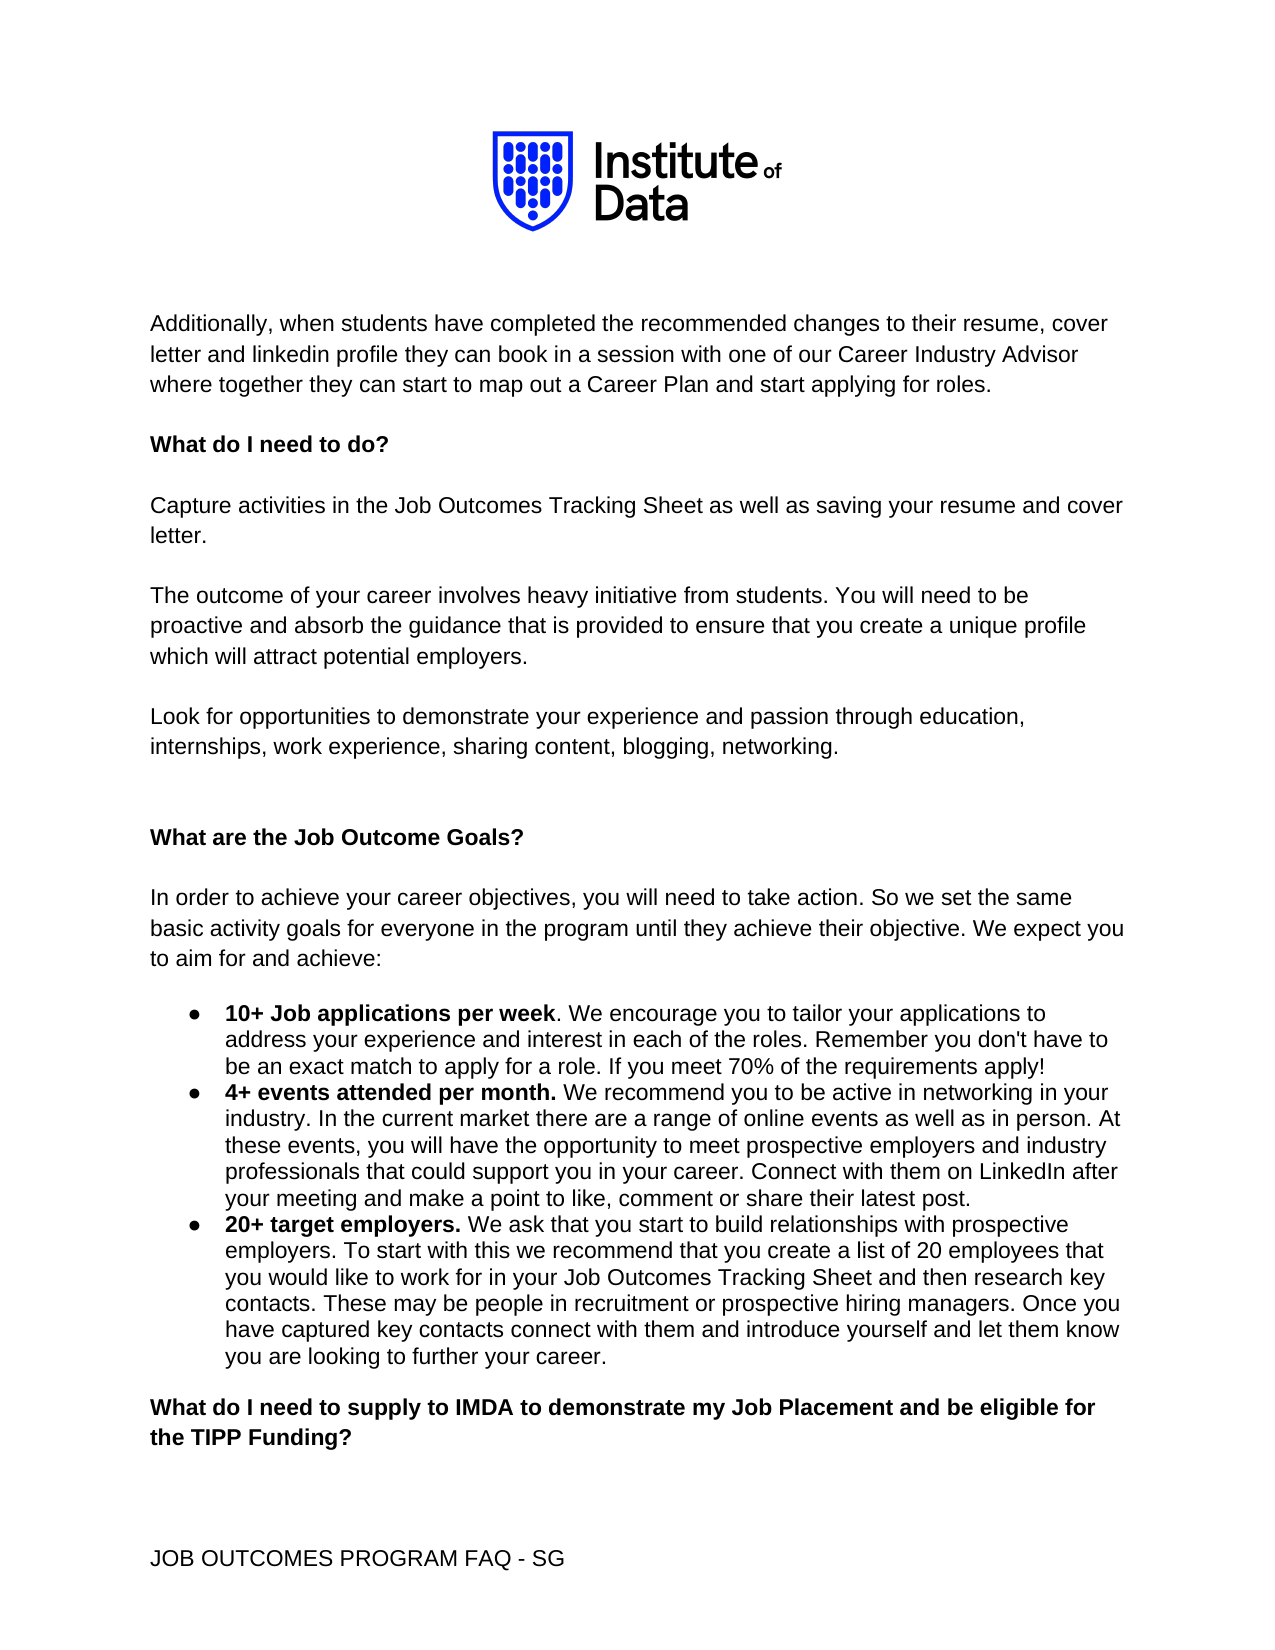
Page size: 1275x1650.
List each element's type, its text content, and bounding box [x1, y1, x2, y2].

text What are the Job Outcome Goals? [150, 824, 1125, 850]
text Capture activities in the Job Outcomes Tracking Sheet as well as saving your resume and cover letter. [150, 492, 1125, 548]
text In order to achieve your career objectives, you will need to take action. So we set the same basic activity goals for everyone in the program until they achieve their objective. We expect you to aim for and achieve: [150, 884, 1125, 971]
text The outcome of your career involves heavy initiative from students. You will need to be proactive and absorb the guidance that is provided to ensure that you create a unique profile which will attract potential employers. [150, 582, 1125, 669]
text Additionally, when students have completed the recommended changes to their resume, cover letter and linkedin profile they can book in a session with one of our Career Industry Advisor where together they can start to map out a Career Plan and start applying for roles. [150, 310, 1125, 397]
text What do I need to do? [150, 431, 1125, 458]
text What do I need to supply to IMDA to demonstrate my Job Placement and be eligible for the TIPP Funding? [150, 1394, 1125, 1451]
picture [450, 95, 825, 268]
list 4+ events attended per month. We recommend you to be active in networking in your industry. In the current market there are a range of online events as well as in person. At these events, you will have the opportunity to meet prospective employers and industry professionals that could support you in your career. Connect with them on LinkedIn after your meeting and make a point to like, comment or share their latest post. [187, 1079, 1125, 1211]
text Look for opportunities to demonstrate your experience and passion through education, internships, work experience, sharing content, blogging, networking. [150, 703, 1125, 760]
list 20+ target employers. We ask that you start to build relationships with prospective employers. To start with this we recommend that you create a list of 20 employees that you would like to work for in your Job Outcomes Tracking Sheet and then research key contacts. These may be people in recruitment or prospective hiring managers. Once you have captured key contacts connect with them and introduce yourself and let them know you are looking to further your career. [187, 1211, 1125, 1369]
list 10+ Job applications per week. We encourage you to tailor your applications to address your experience and interest in each of the roles. Remember you don't have to be an exact match to apply for a role. If you meet 70% of the requirements apply! [187, 1000, 1125, 1079]
